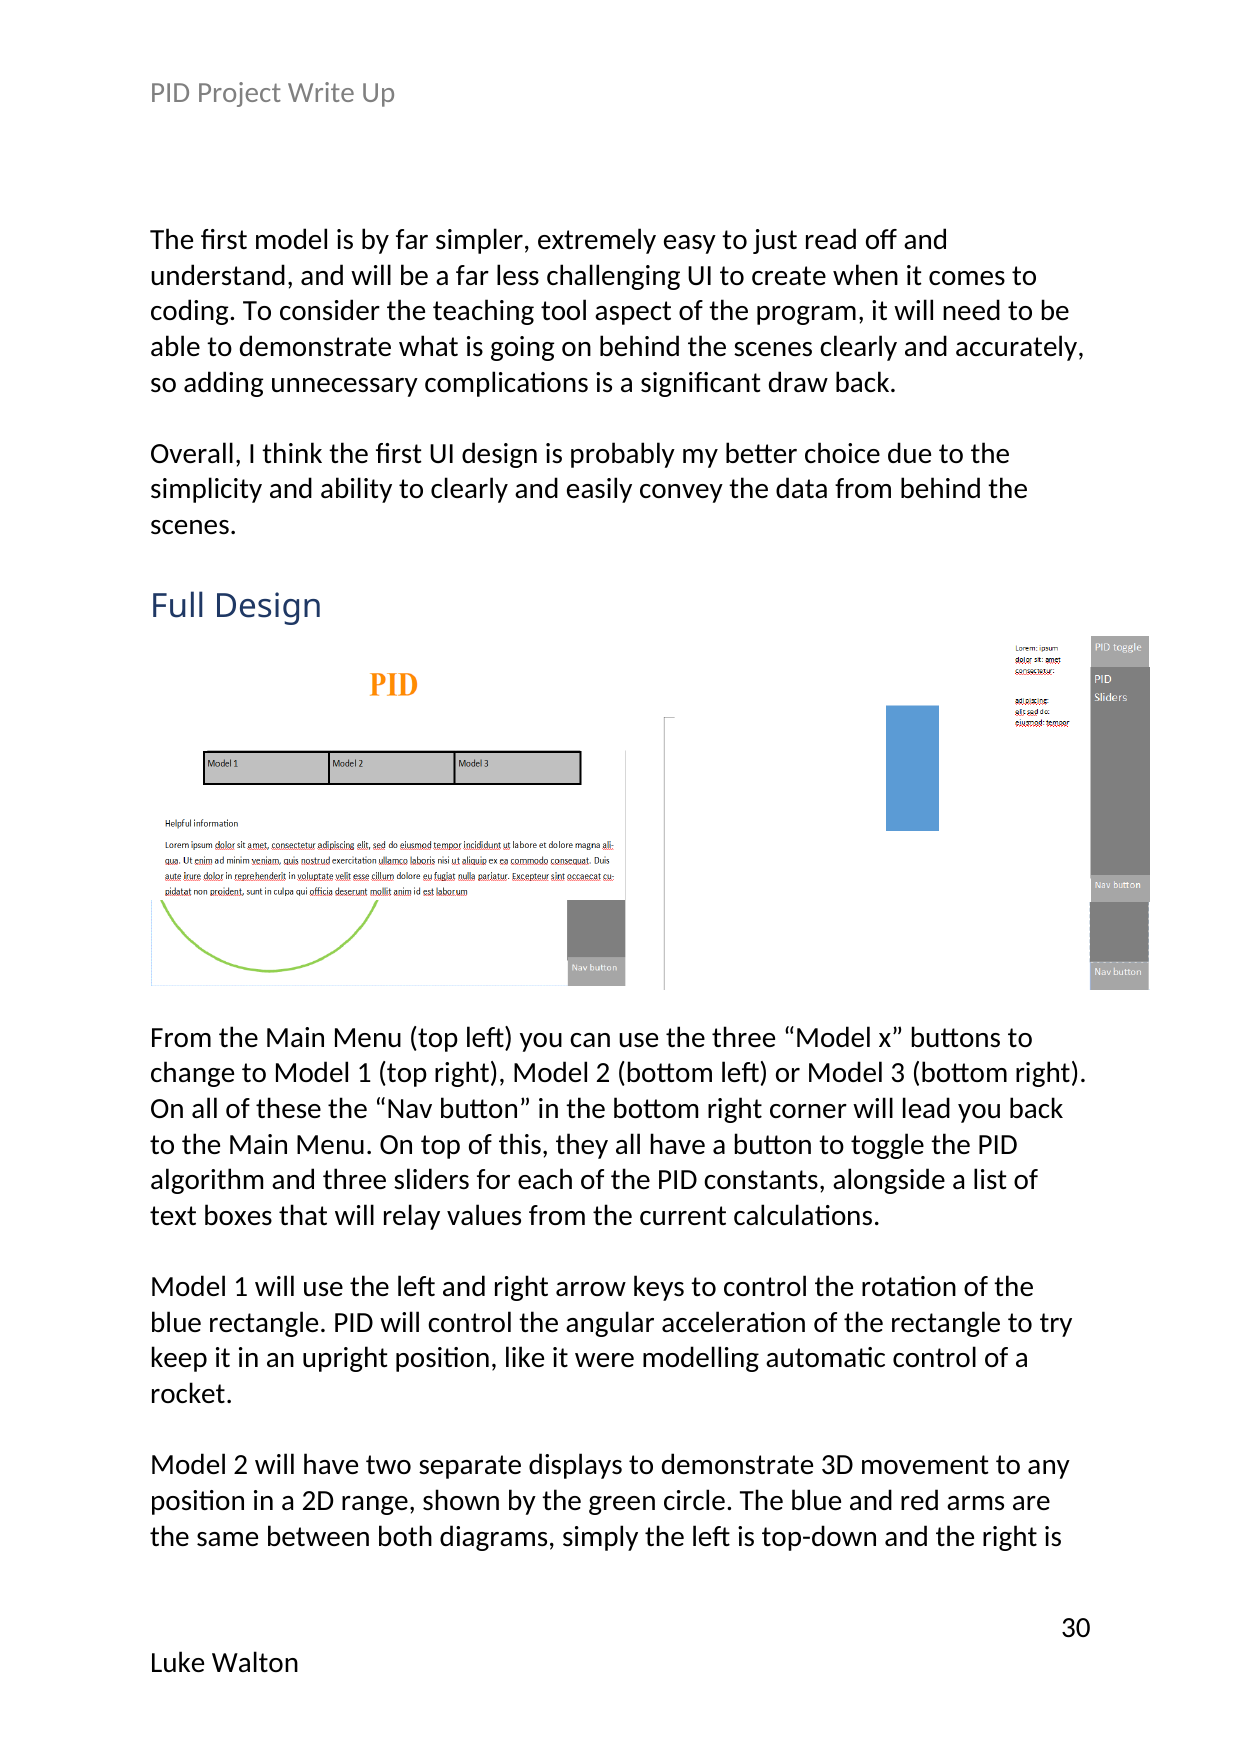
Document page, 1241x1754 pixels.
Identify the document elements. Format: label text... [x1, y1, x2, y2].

text The first model is by far simpler, extremely easy to just read off and understand, and will be a far less challenging UI to create when it comes to coding. To consider the teaching tool aspect of the program, it will need to be able to demonstrate what is going on behind the scenes clearly and accurately, so adding unnecessary complications is a significant draw back. [150, 221, 1090, 399]
text Overall, I think the first UI design is probably my better choice due to the simplicity and ability to clearly and easily convey the data from behind the scenes. [150, 435, 1090, 542]
text From the Main Menu (top left) you can use the three “Model x” buttons to change to Model 1 (top right), Model 2 (bottom left) or Model 3 (bottom right). On all of these the “Nav button” in the bottom right corner will lead you back to the Main Menu. On top of this, they all have a button to toggle the PID algorithm and three sliders for each of the PID constants, alongside a list of text boxes that will relay values from the current calculations. [150, 734, 1090, 1233]
picture [663, 636, 1150, 990]
picture [150, 641, 626, 986]
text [150, 1446, 1090, 1553]
text Model 1 will use the left and right arrow keys to control the rotation of the blue rectangle. PID will control the angular acceleration of the rectangle to try keep it in an upright position, like it were modelling automatic control of a rocket. [150, 1268, 1090, 1411]
subtitle Full Design [150, 582, 1090, 627]
